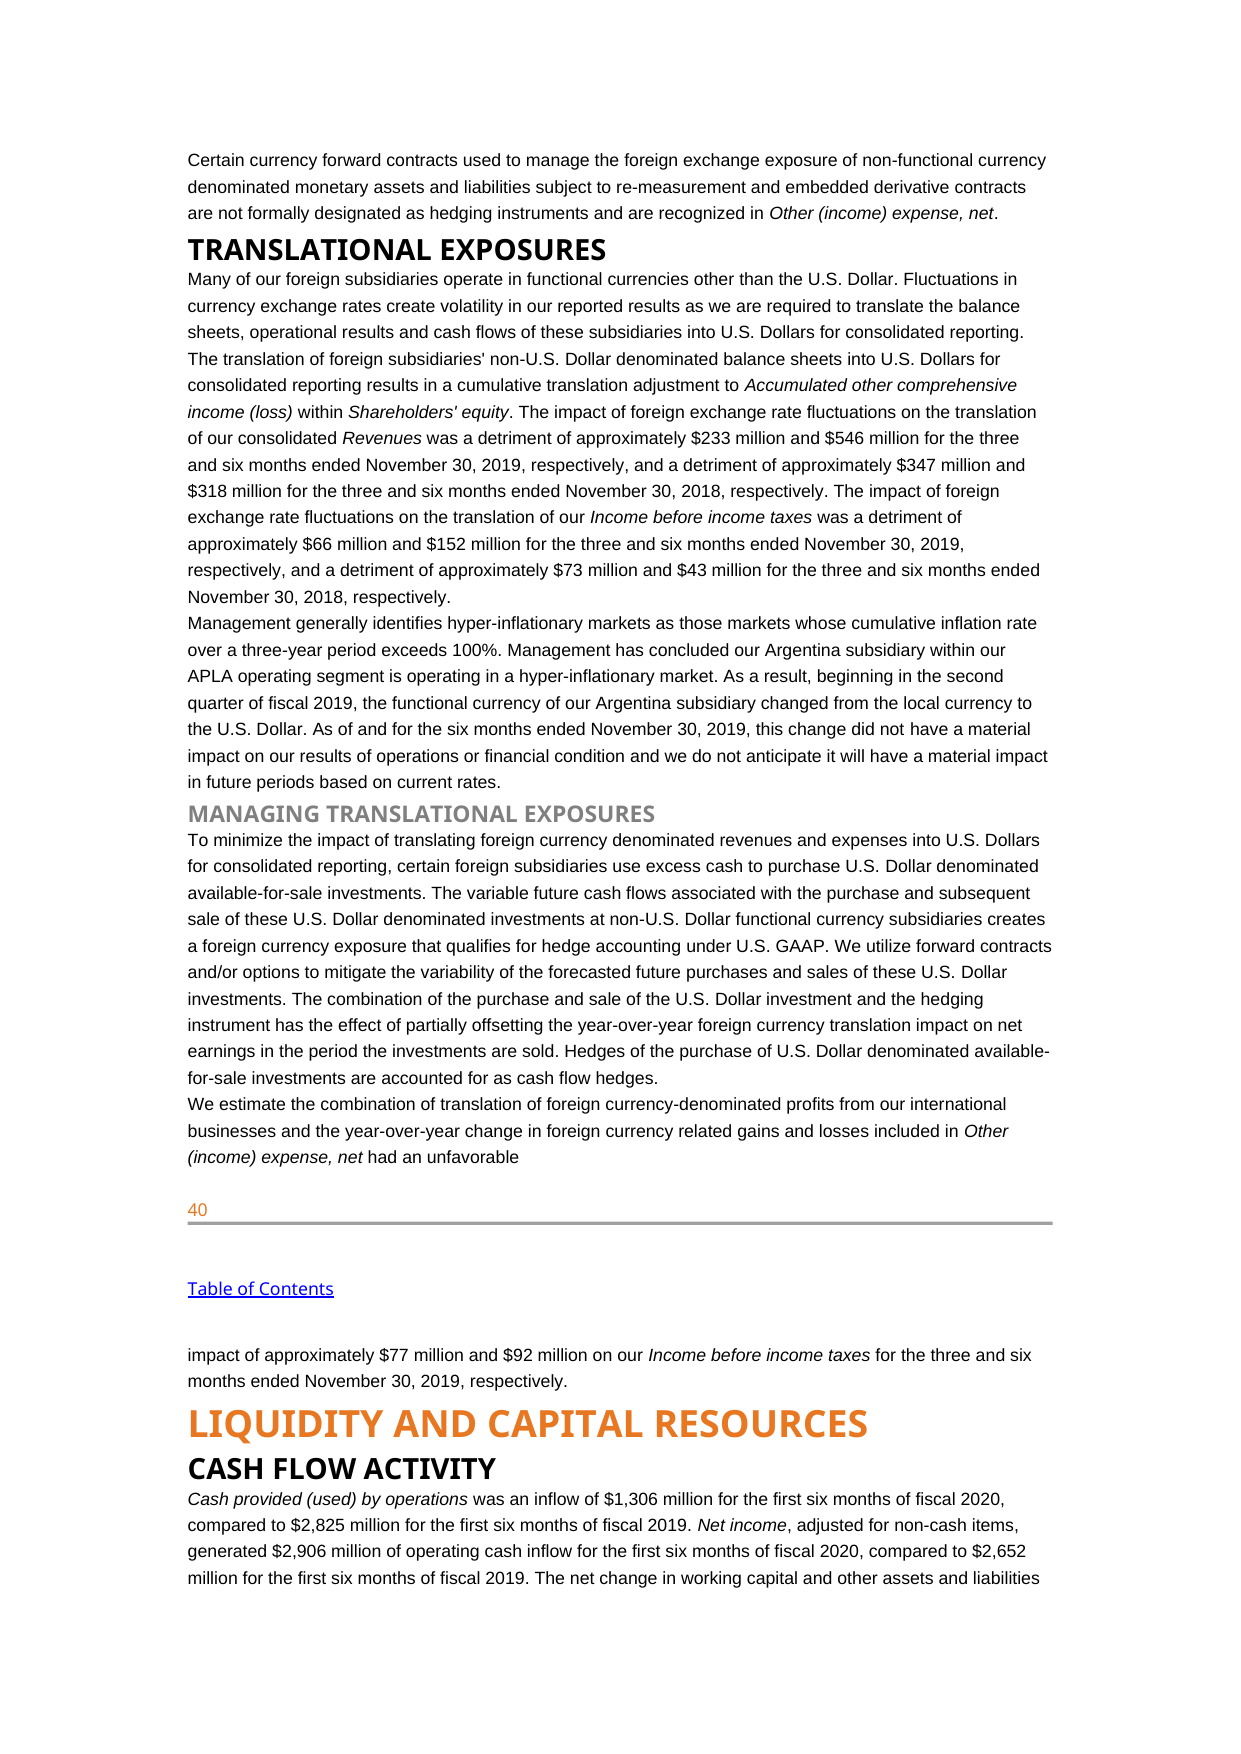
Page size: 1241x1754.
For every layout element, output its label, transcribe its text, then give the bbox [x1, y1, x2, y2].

text Certain currency forward contracts used to manage the foreign exchange exposure of non-functional currency denominated monetary assets and liabilities subject to re-measurement and embedded derivative contracts are not formally designated as hedging instruments and are recognized in Other (income) expense, net. [187, 150, 1053, 223]
text To minimize the impact of translating foreign currency denominated revenues and expenses into U.S. Dollars for consolidated reporting, certain foreign subsidiaries use excess cash to purchase U.S. Dollar denominated available-for-sale investments. The variable future cash flows associated with the purchase and subsequent sale of these U.S. Dollar denominated investments at non-U.S. Dollar functional currency subsidiaries creates a foreign currency exposure that qualifies for hedge accounting under U.S. GAAP. We utilize forward contracts and/or options to mitigate the variability of the forecasted future purchases and sales of these U.S. Dollar investments. The combination of the purchase and sale of the U.S. Dollar investment and the hedging instrument has the effect of partially offsetting the year-over-year foreign currency translation impact on net earnings in the period the investments are sold. Hedges of the purchase of U.S. Dollar denominated available-for-sale investments are accounted for as cash flow hedges. [187, 829, 1053, 1088]
text LIQUIDITY AND CAPITAL RESOURCES [187, 1397, 1053, 1448]
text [187, 1488, 1053, 1588]
text We estimate the combination of translation of foreign currency-denominated profits from our international businesses and the year-over-year change in foreign currency related gains and losses included in Other (income) expense, net had an unfavorable [187, 1094, 1053, 1167]
text Table of Contents [187, 1276, 1053, 1300]
text Many of our foreign subsidiaries operate in functional currencies other than the U.S. Dollar. Fluctuations in currency exchange rates create volatility in our reported results as we are required to translate the balance sheets, operational results and cash flows of these subsidiaries into U.S. Dollars for consolidated reporting. The translation of foreign subsidiaries' non-U.S. Dollar denominated balance sheets into U.S. Dollars for consolidated reporting results in a cumulative translation adjustment to Accumulated other comprehensive income (loss) within Shareholders' equity. The impact of foreign exchange rate fluctuations on the translation of our consolidated Revenues was a detriment of approximately $233 million and $546 million for the three and six months ended November 30, 2019, respectively, and a detriment of approximately $347 million and $318 million for the three and six months ended November 30, 2018, respectively. The impact of foreign exchange rate fluctuations on the translation of our Income before income taxes was a detriment of approximately $66 million and $152 million for the three and six months ended November 30, 2019, respectively, and a detriment of approximately $73 million and $43 million for the three and six months ended November 30, 2018, respectively. [187, 269, 1053, 607]
text 40 [187, 1197, 1053, 1221]
text CASH FLOW ACTIVITY [187, 1448, 1053, 1488]
text Management generally identifies hyper-inflationary markets as those markets whose cumulative inflation rate over a three-year period exceeds 100%. Management has concluded our Argentina subsidiary within our APLA operating segment is operating in a hyper-inflationary market. As a result, beginning in the second quarter of fiscal 2019, the functional currency of our Argentina subsidiary changed from the local currency to the U.S. Dollar. As of and for the six months ended November 30, 2019, this change did not have a material impact on our results of operations or financial condition and we do not anticipate it will have a material impact in future periods based on current rates. [187, 613, 1053, 792]
text TRANSLATIONAL EXPOSURES [187, 229, 1053, 269]
text MANAGING TRANSLATIONAL EXPOSURES [187, 798, 1053, 829]
text impact of approximately $77 million and $92 million on our Income before income taxes for the three and six months ended November 30, 2019, respectively. [187, 1344, 1053, 1391]
